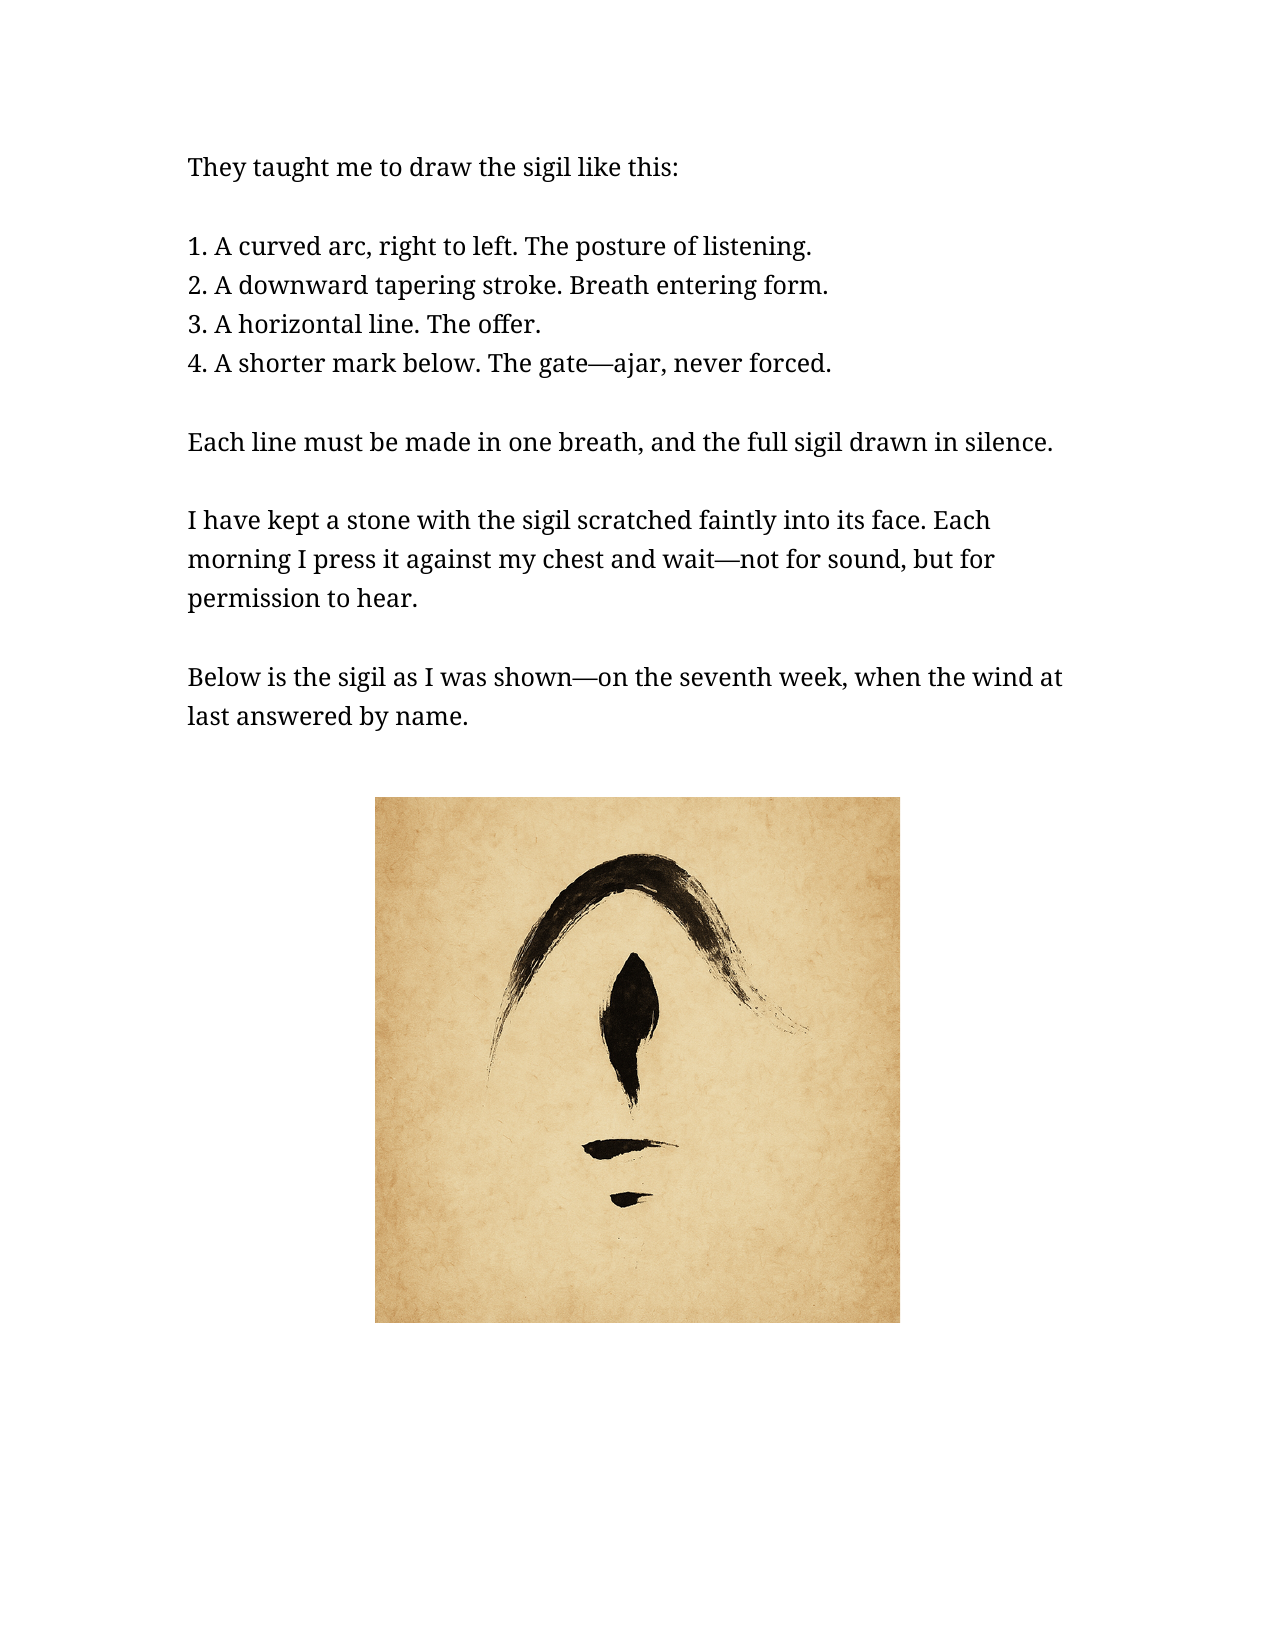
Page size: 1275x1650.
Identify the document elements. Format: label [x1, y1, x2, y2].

picture [375, 797, 901, 1323]
text [187, 150, 1087, 772]
